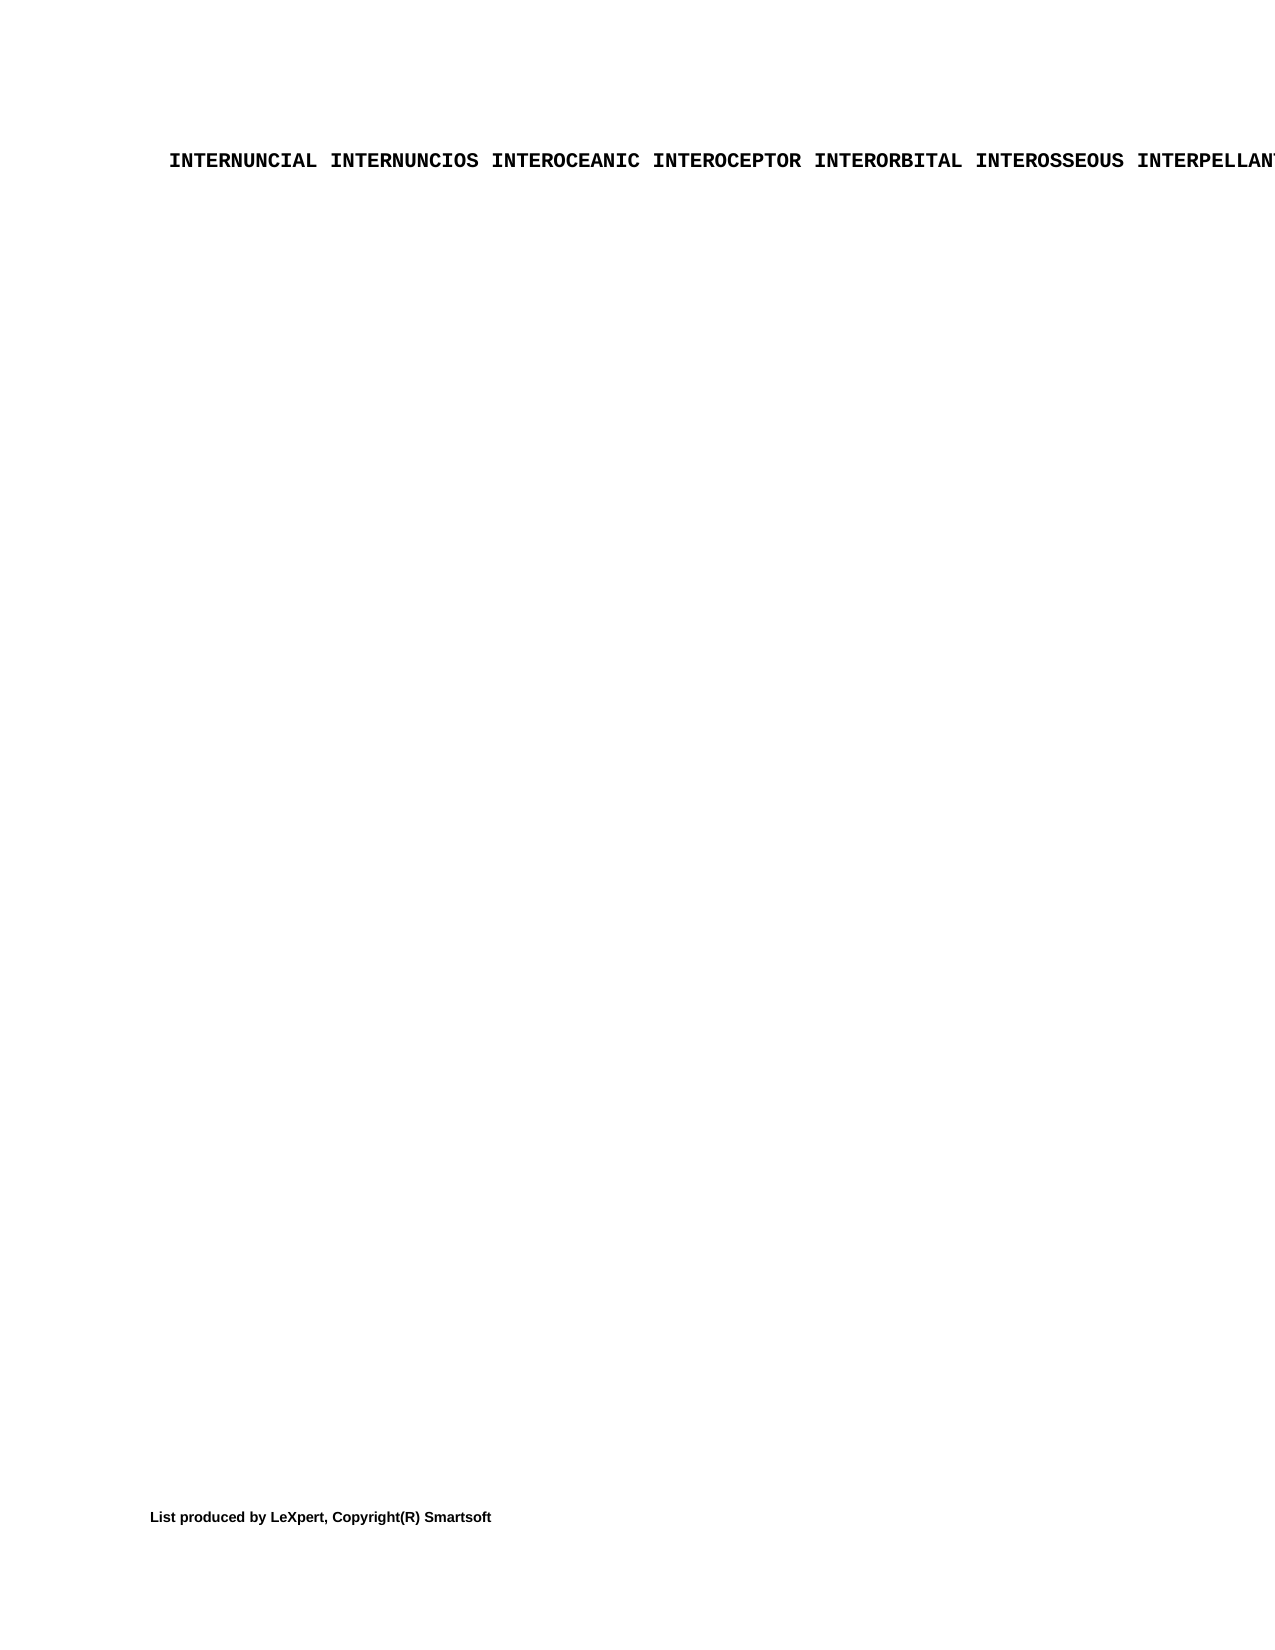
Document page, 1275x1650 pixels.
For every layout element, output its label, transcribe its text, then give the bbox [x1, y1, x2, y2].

text List produced by LeXpert, Copyright(R) Smartsoft [150, 1509, 1117, 1526]
